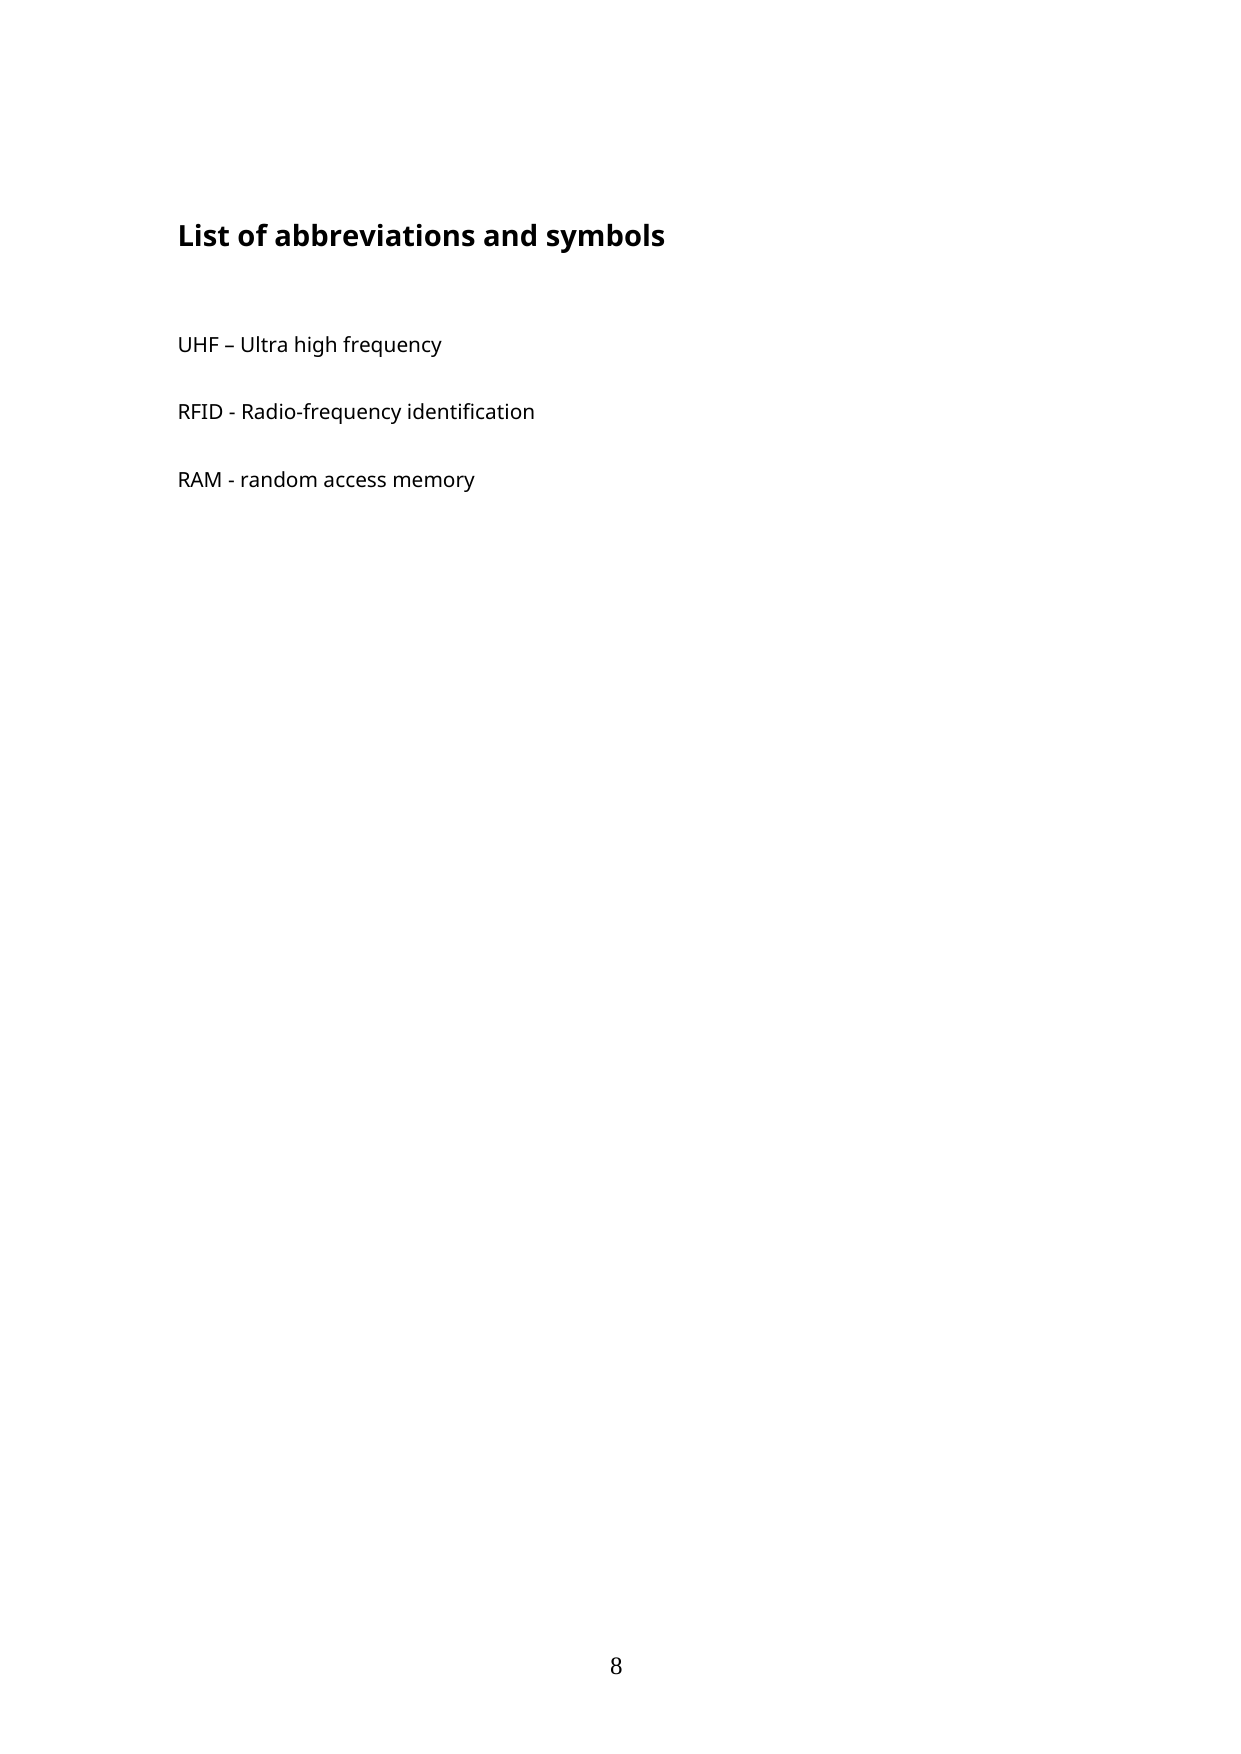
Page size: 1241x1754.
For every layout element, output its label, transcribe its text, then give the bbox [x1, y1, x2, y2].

text UHF – Ultra high frequency [177, 330, 1092, 358]
subtitle List of abbreviations and symbols [177, 215, 1092, 255]
text RFID - Radio-frequency identification [177, 397, 1092, 426]
text RAM - random access memory [177, 465, 1092, 493]
